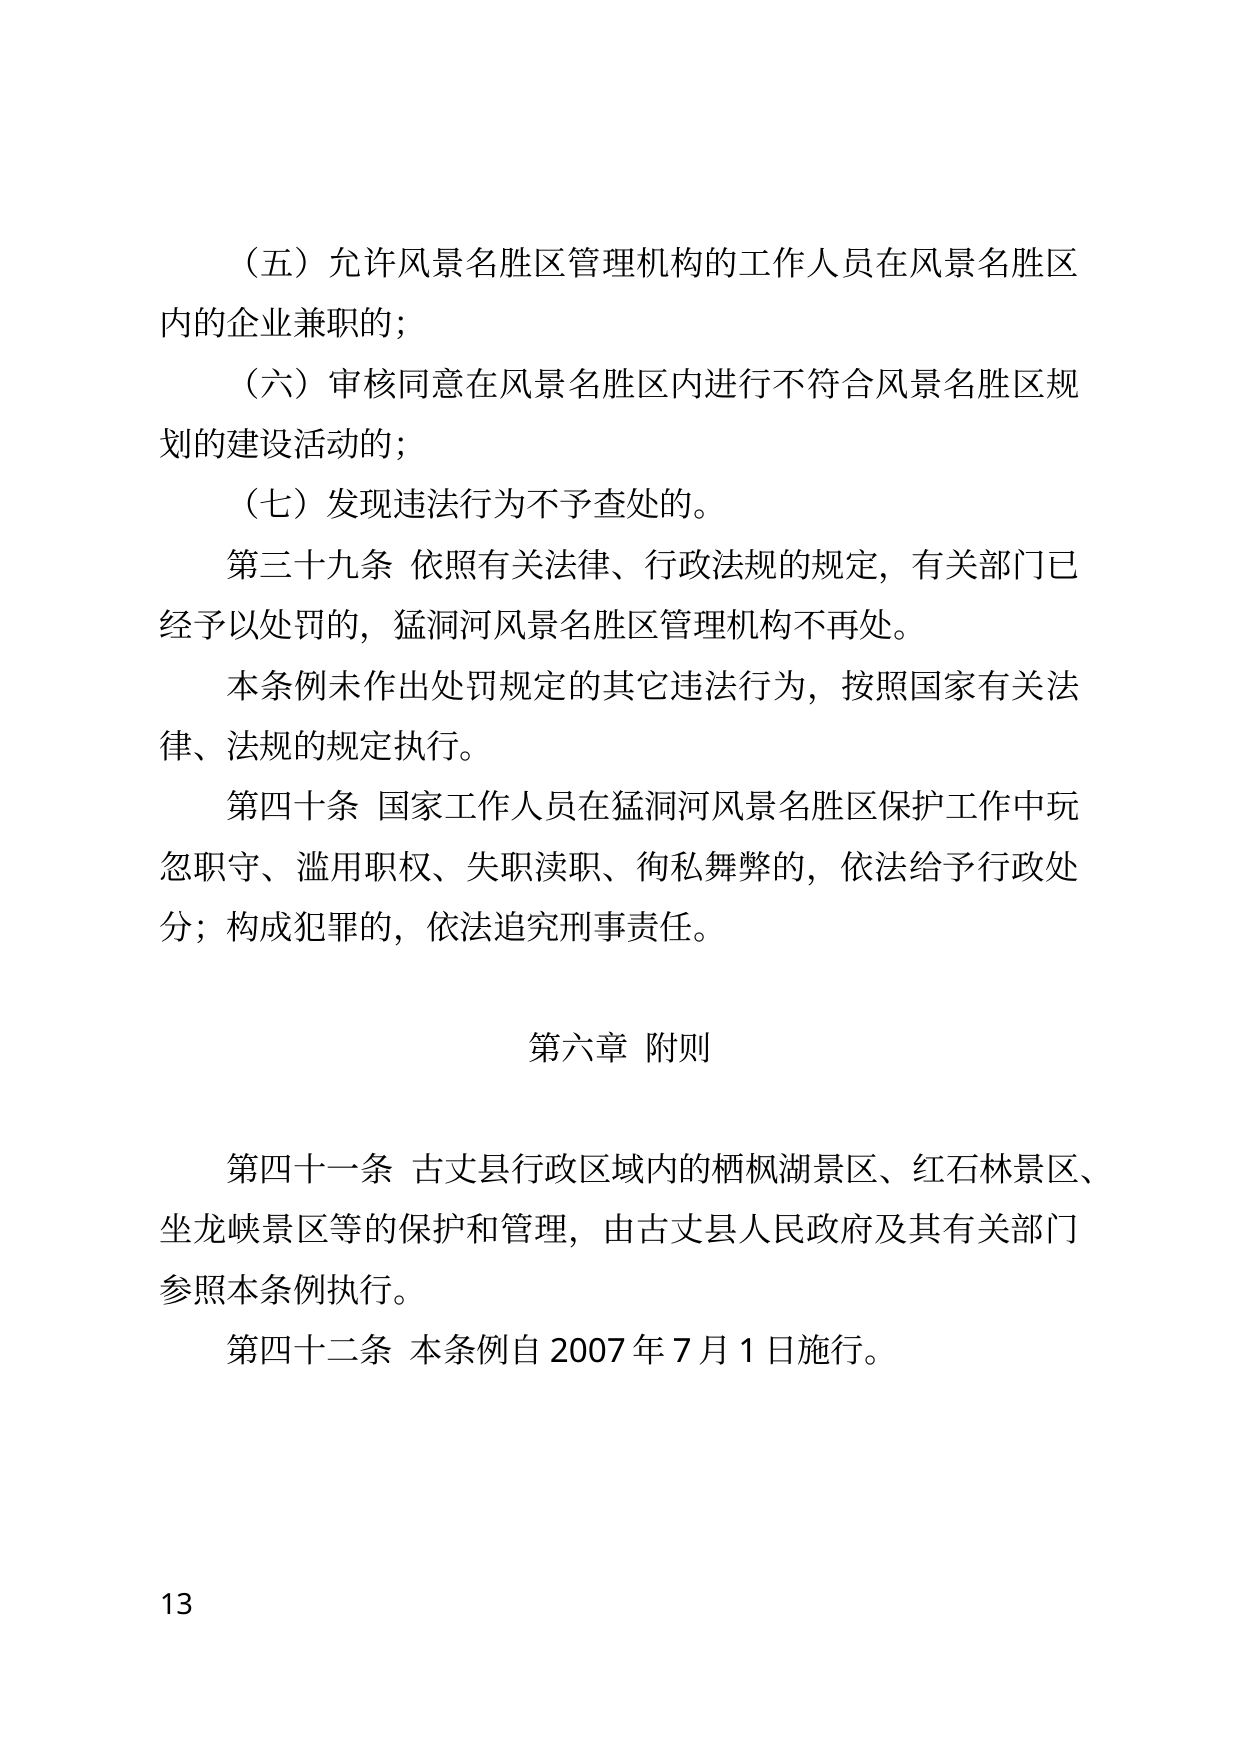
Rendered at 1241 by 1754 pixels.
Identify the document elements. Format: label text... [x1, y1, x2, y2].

text 第四十二条 本条例自2007年7月1日施行。 [159, 1312, 1081, 1372]
text 第三十九条 依照有关法律、行政法规的规定，有关部门已经予以处罚的，猛洞河风景名胜区管理机构不再处。 [159, 526, 1081, 647]
text （七）发现违法行为不予查处的。 [159, 466, 1081, 526]
text 第六章 附则 [159, 1010, 1081, 1070]
text （六）审核同意在风景名胜区内进行不符合风景名胜区规划的建设活动的； [159, 345, 1081, 466]
text （五）允许风景名胜区管理机构的工作人员在风景名胜区内的企业兼职的； [159, 224, 1081, 345]
text 第四十一条 古丈县行政区域内的栖枫湖景区、红石林景区、坐龙峡景区等的保护和管理，由古丈县人民政府及其有关部门参照本条例执行。 [159, 1131, 1081, 1312]
text 第四十条 国家工作人员在猛洞河风景名胜区保护工作中玩忽职守、滥用职权、失职渎职、徇私舞弊的，依法给予行政处分；构成犯罪的，依法追究刑事责任。 [159, 768, 1081, 949]
text 本条例未作出处罚规定的其它违法行为，按照国家有关法律、法规的规定执行。 [159, 647, 1081, 768]
